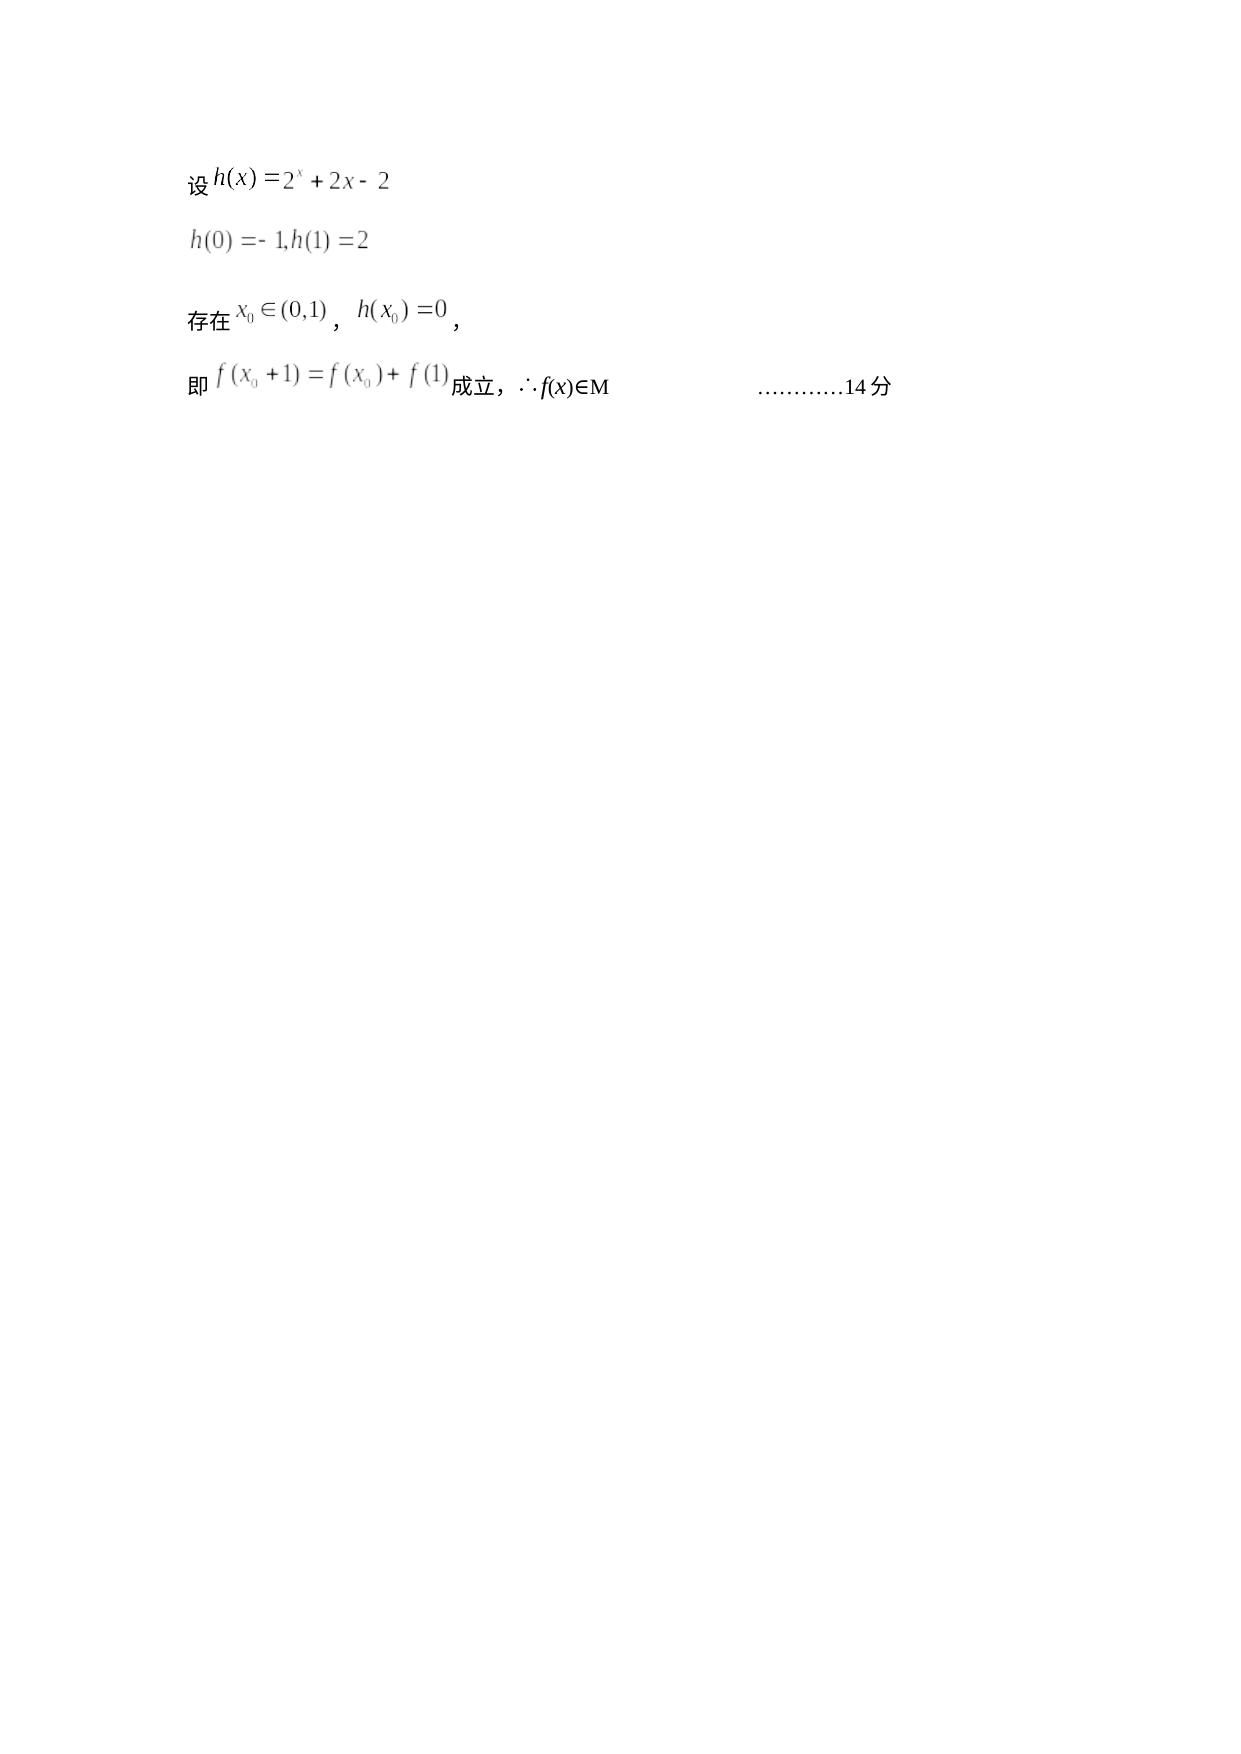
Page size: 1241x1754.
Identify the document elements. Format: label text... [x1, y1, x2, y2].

text 即成立，f(x)∈M …………14分 [187, 357, 1053, 422]
text 设 [187, 162, 1053, 227]
text 存在，， [187, 292, 1053, 357]
